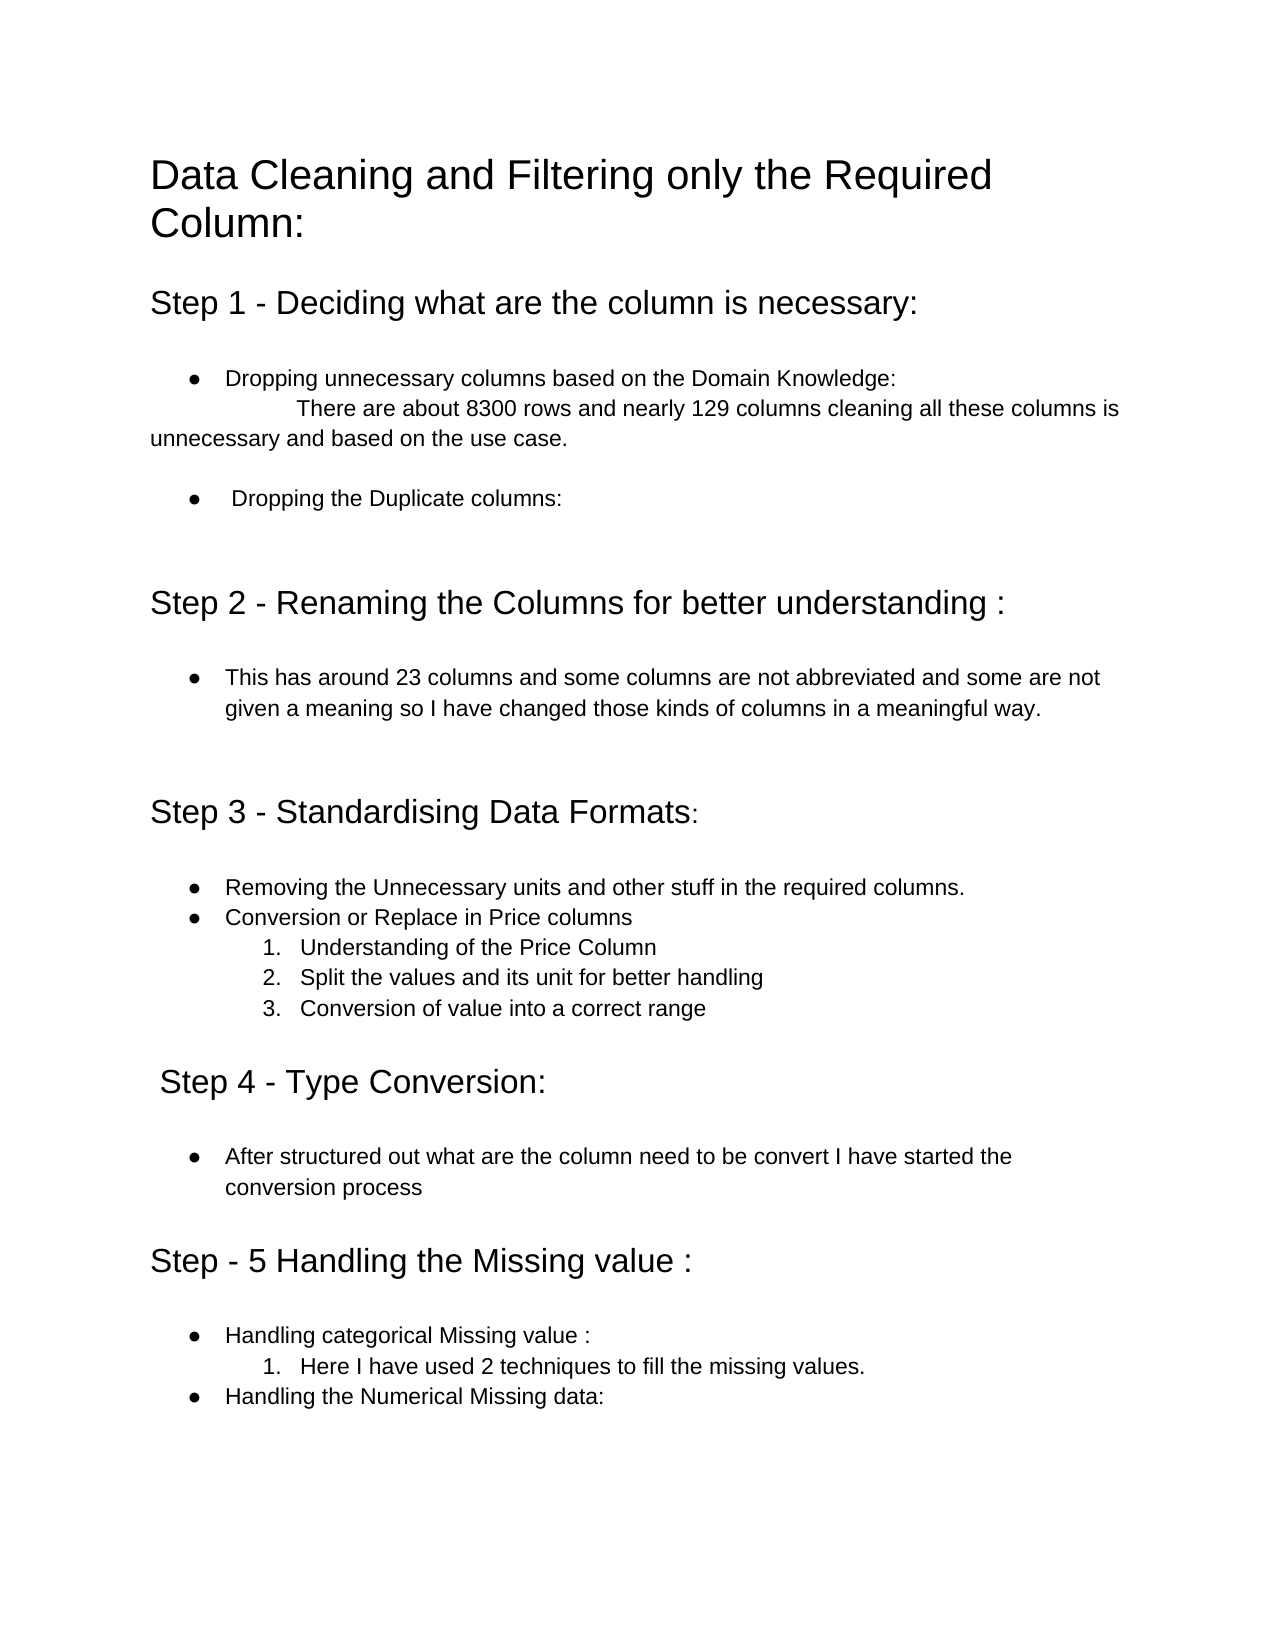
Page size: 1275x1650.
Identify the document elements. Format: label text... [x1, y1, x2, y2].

list Dropping unnecessary columns based on the Domain Knowledge: [187, 364, 1125, 391]
text There are about 8300 rows and nearly 129 columns cleaning all these columns is unnecessary and based on the use case. [150, 395, 1125, 451]
list Understanding of the Price Column [262, 934, 1125, 960]
list Handling categorical Missing value : [187, 1322, 1125, 1349]
subtitle Data Cleaning and Filtering only the Required Column: [150, 150, 1125, 246]
subtitle Step 4 - Type Conversion: [150, 1062, 1125, 1101]
list Removing the Unnecessary units and other stuff in the required columns. [187, 874, 1125, 900]
list Handling the Numerical Missing data: [187, 1383, 1125, 1409]
subtitle Step 1 - Deciding what are the column is necessary: [150, 283, 1125, 322]
list Dropping the Duplicate columns: [187, 485, 1125, 512]
list Conversion of value into a correct range [262, 994, 1125, 1021]
list After structured out what are the column need to be convert I have started the conversion process [187, 1143, 1125, 1200]
list Conversion or Replace in Price columns [187, 904, 1125, 930]
list Here I have used 2 techniques to fill the missing values. [262, 1353, 1125, 1379]
list Split the values and its unit for better handling [262, 964, 1125, 991]
list This has around 23 columns and some columns are not abbreviated and some are not given a meaning so I have changed those kinds of columns in a meaningful way. [187, 664, 1125, 721]
subtitle Step - 5 Handling the Missing value : [150, 1241, 1125, 1280]
subtitle Step 3 - Standardising Data Formats: [150, 792, 1125, 831]
subtitle Step 2 - Renaming the Columns for better understanding : [150, 583, 1125, 622]
